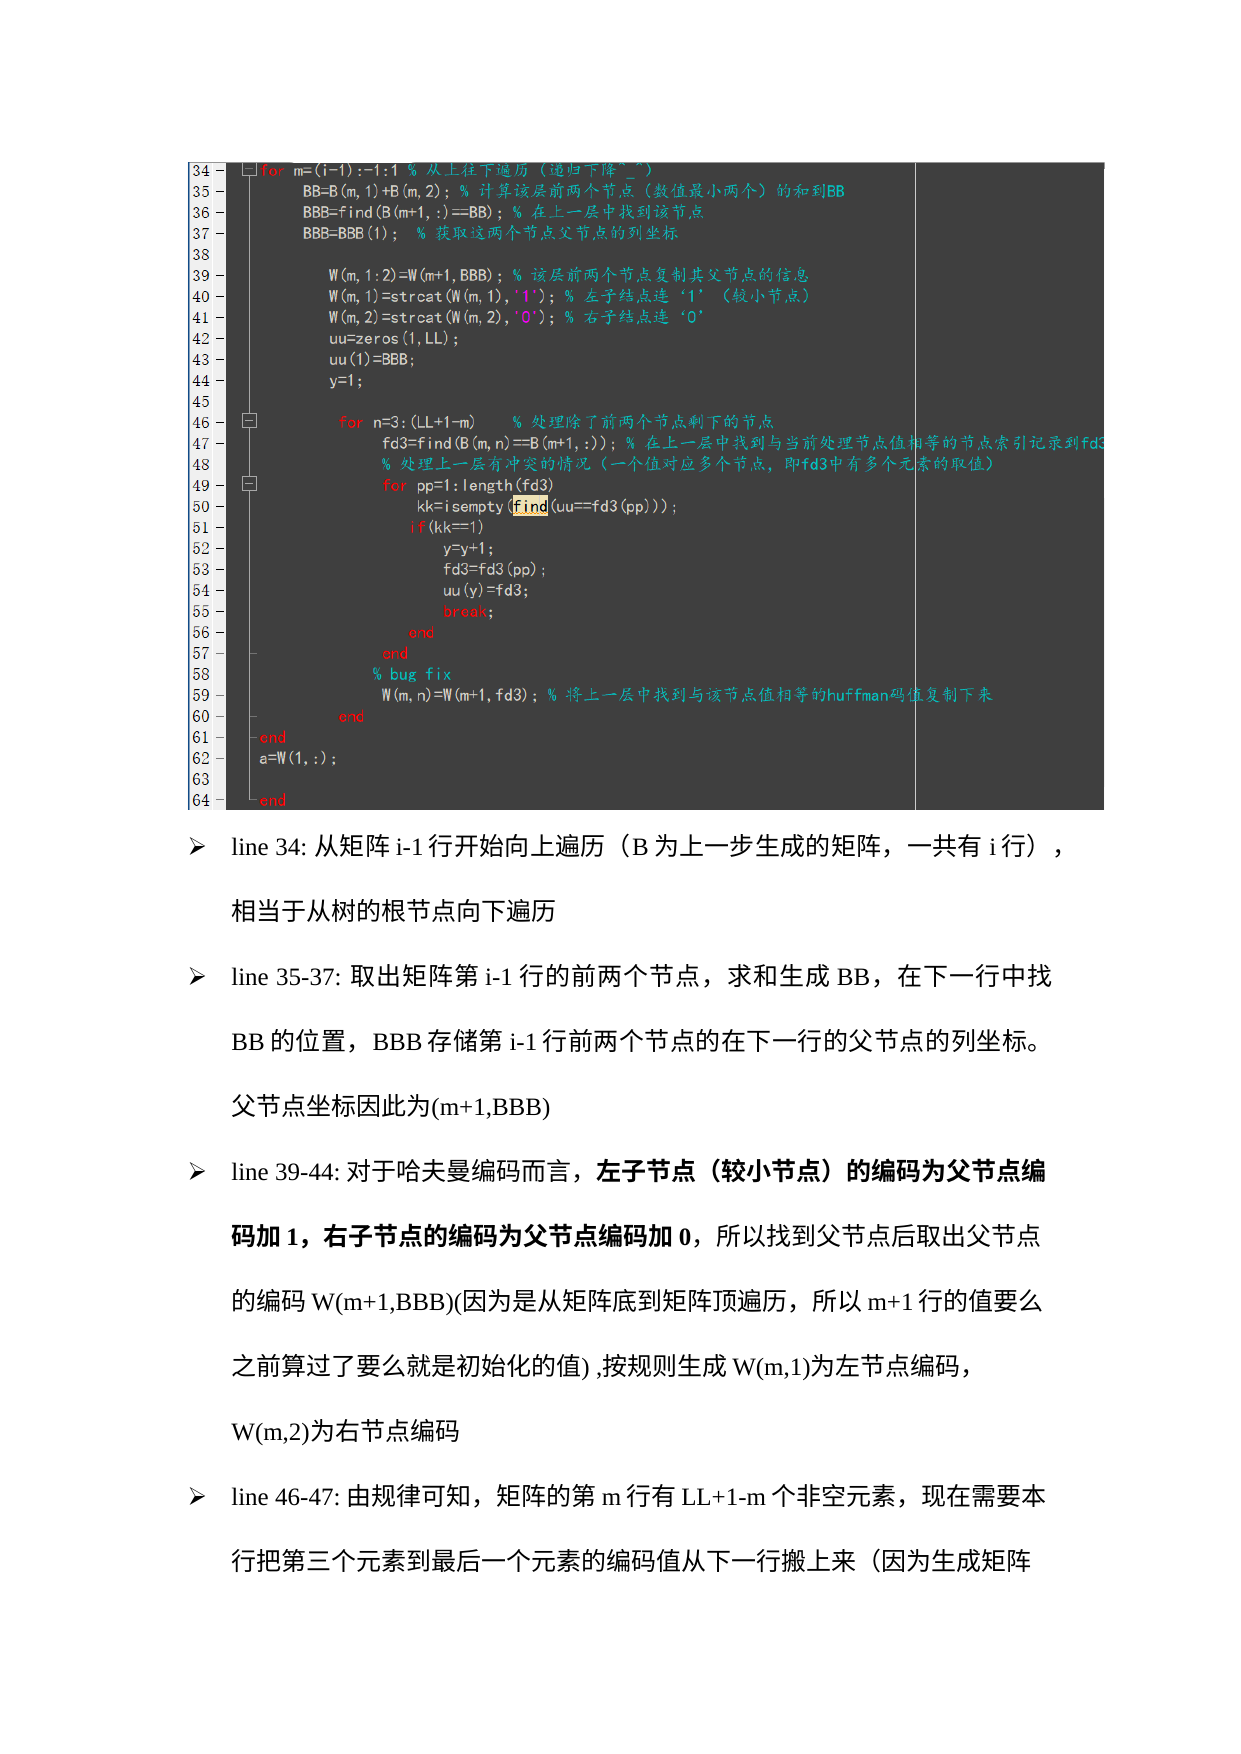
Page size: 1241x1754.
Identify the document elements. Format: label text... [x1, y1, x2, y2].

picture [187, 162, 1105, 810]
list line 34: 从矩阵i-1行开始向上遍历（B为上一步生成的矩阵，一共有i行），相当于从树的根节点向下遍历 [187, 812, 1053, 942]
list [187, 1462, 1053, 1592]
list line 39-44: 对于哈夫曼编码而言，左子节点（较小节点）的编码为父节点编码加1，右子节点的编码为父节点编码加0，所以找到父节点后取出父节点的编码W(m+1,BBB)(因为是从矩阵底到矩阵顶遍历，所以m+1行的值要么之前算过了要么就是初始化的值) ,按规则生成W(m,1)为左节点编码，W(m,2)为右节点编码 [187, 1137, 1053, 1462]
list line 35-37: 取出矩阵第i-1行的前两个节点，求和生成BB，在下一行中找BB的位置，BBB存储第i-1行前两个节点的在下一行的父节点的列坐标。父节点坐标因此为(m+1,BBB) [187, 942, 1053, 1137]
